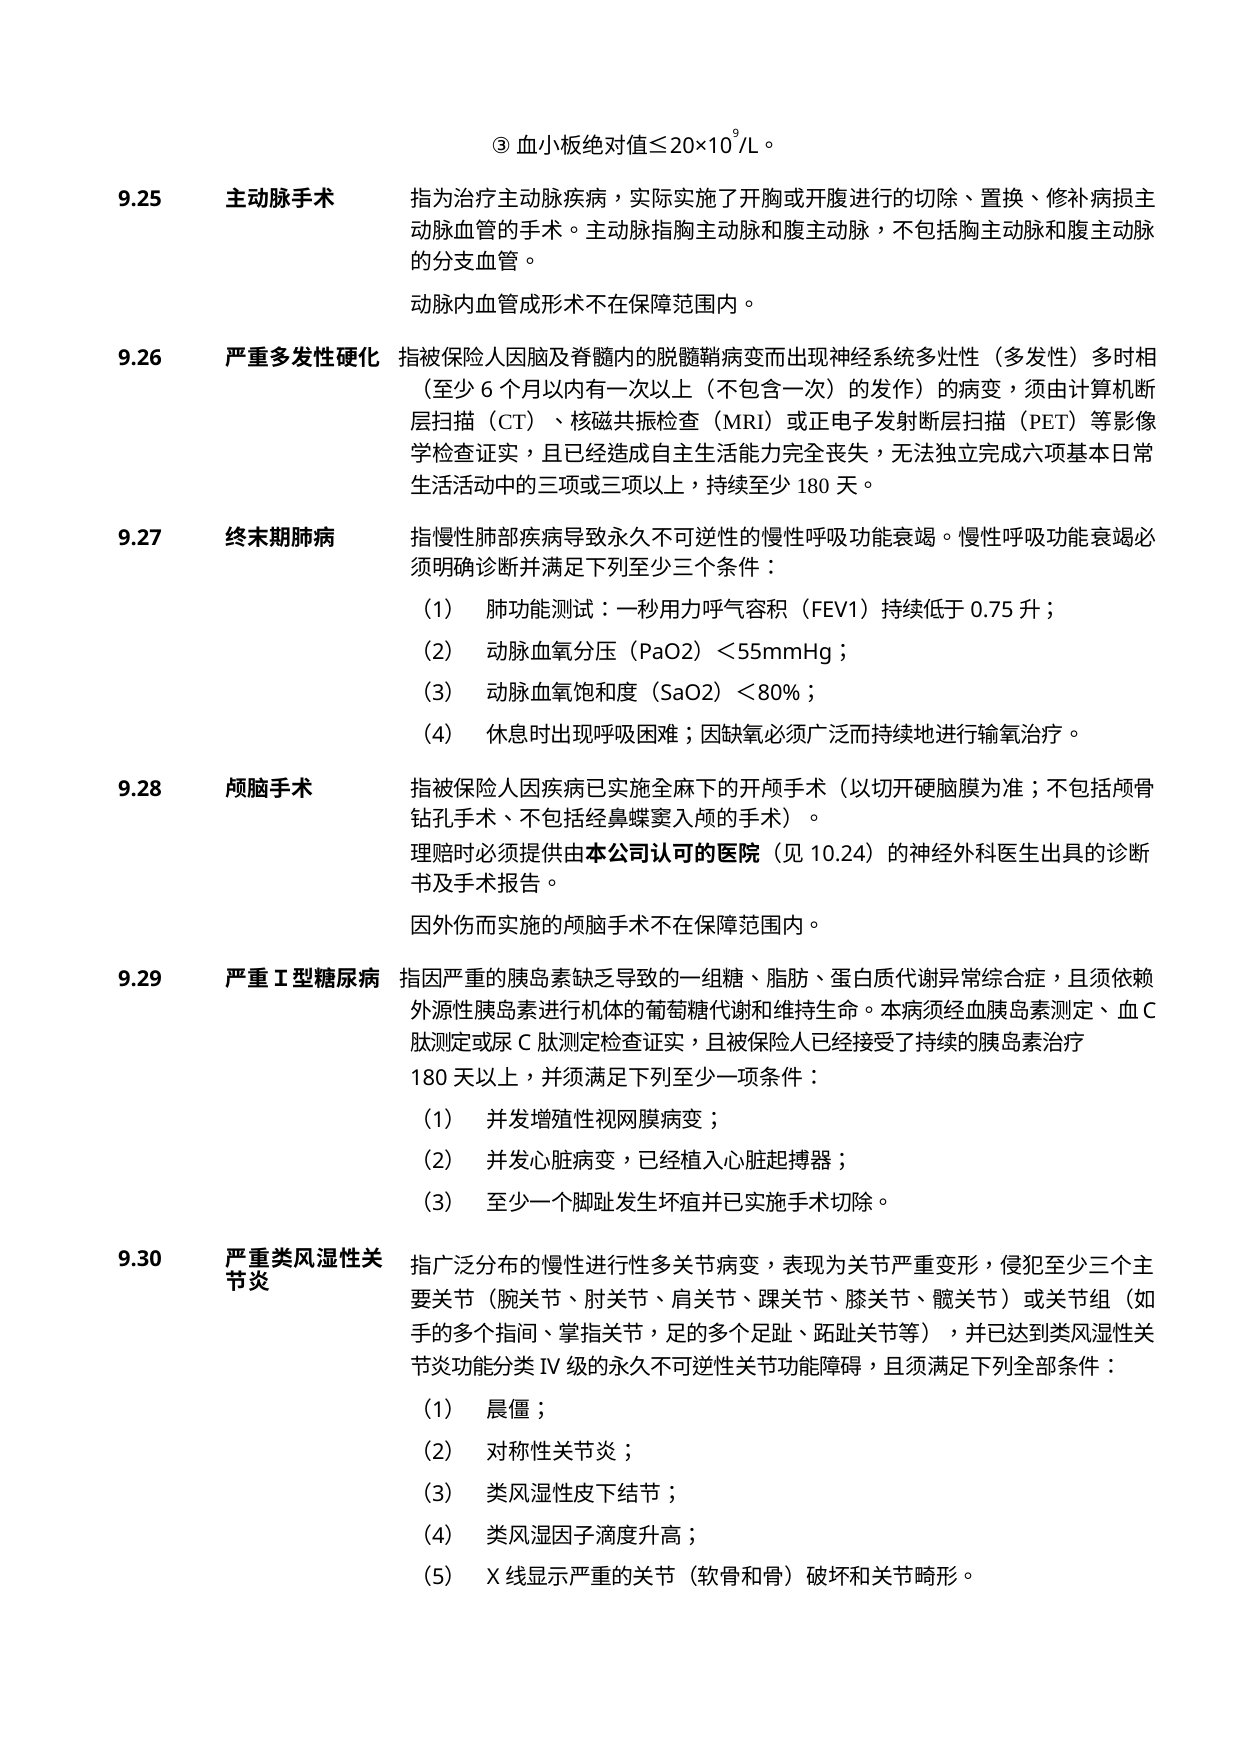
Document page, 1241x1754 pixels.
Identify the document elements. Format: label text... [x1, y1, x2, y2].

list 终末期肺病 指慢性肺部疾病导致永久不可逆性的慢性呼吸功能衰竭。慢性呼吸功能衰竭必 须明确诊断并满足下列至少三个条件： [118, 522, 1156, 582]
list 并发增殖性视网膜病变； [410, 1104, 1167, 1133]
list 颅脑手术 指被保险人因疾病已实施全麻下的开颅手术（以切开硬脑膜为准；不包括颅骨 钻孔手术、不包括经鼻蝶窦入颅的手术）。 [118, 772, 1156, 832]
text 180 天以上，并须满足下列至少一项条件： [410, 1062, 1167, 1091]
subtitle 严重类风湿性关节炎 [118, 1247, 388, 1296]
list 晨僵； [410, 1394, 1167, 1424]
list 类风湿性皮下结节； [410, 1478, 1167, 1507]
list 动脉血氧饱和度（SaO2）＜80%； [410, 677, 1167, 707]
text 指广泛分布的慢性进行性多关节病变，表现为关节严重变形，侵犯至少三个主要关节（腕关节、肘关节、肩关节、踝关节、膝关节、髋关节）或关节组（如手的多个指间、掌指关节，足的多个足趾、跖趾关节等），并已达到类风湿性关节炎功能分类 IV 级的永久不可逆性关节功能障碍，且须满足下列全部条件： [410, 1250, 1156, 1381]
list 至少一个脚趾发生坏疽并已实施手术切除。 [410, 1187, 1167, 1217]
text 理赔时必须提供由本公司认可的医院（见 10.24）的神经外科医生出具的诊断书及手术报告。 [410, 837, 1157, 898]
list 主动脉手术 指为治疗主动脉疾病，实际实施了开胸或开腹进行的切除、置换、修补病损主 动脉血管的手术。主动脉指胸主动脉和腹主动脉，不包括胸主动脉和腹主动脉的分支血管。 [118, 183, 1156, 276]
list 并发心脏病变，已经植入心脏起搏器； [410, 1145, 1167, 1175]
list 类风湿因子滴度升高； [410, 1520, 1167, 1549]
text 因外伤而实施的颅脑手术不在保障范围内。 [410, 910, 1167, 940]
list 休息时出现呼吸困难；因缺氧必须广泛而持续地进行输氧治疗。 [410, 719, 1167, 749]
list X 线显示严重的关节（软骨和骨）破坏和关节畸形。 [410, 1561, 1167, 1591]
text 动脉内血管成形术不在保障范围内。 [410, 288, 1167, 318]
list 对称性关节炎； [410, 1436, 1167, 1466]
list 严重多发性硬化 指被保险人因脑及脊髓内的脱髓鞘病变而出现神经系统多灶性（多发性）多时相（至少 6 个月以内有一次以上（不包含一次）的发作）的病变，须由计算机断层扫描（CT）、核磁共振检查（MRI）或正电子发射断层扫描（PET）等影像学检查证实，且已经造成自主生活能力完全丧失，无法独立完成六项基本日常生活活动中的三项或三项以上，持续至少 180 天。 [118, 342, 1157, 500]
text ③ 血小板绝对值≤20×109/L。 [483, 125, 789, 159]
list 严重Ｉ型糖尿病 指因严重的胰岛素缺乏导致的一组糖、脂肪、蛋白质代谢异常综合症，且须依赖外源性胰岛素进行机体的葡萄糖代谢和维持生命。本病须经血胰岛素测定、血 C 肽测定或尿 C 肽测定检查证实，且被保险人已经接受了持续的胰岛素治疗 [118, 963, 1156, 1057]
list 动脉血氧分压（PaO2）＜55mmHg； [410, 636, 1167, 666]
list 肺功能测试：一秒用力呼气容积（FEV1）持续低于 0.75 升； [410, 594, 1167, 624]
